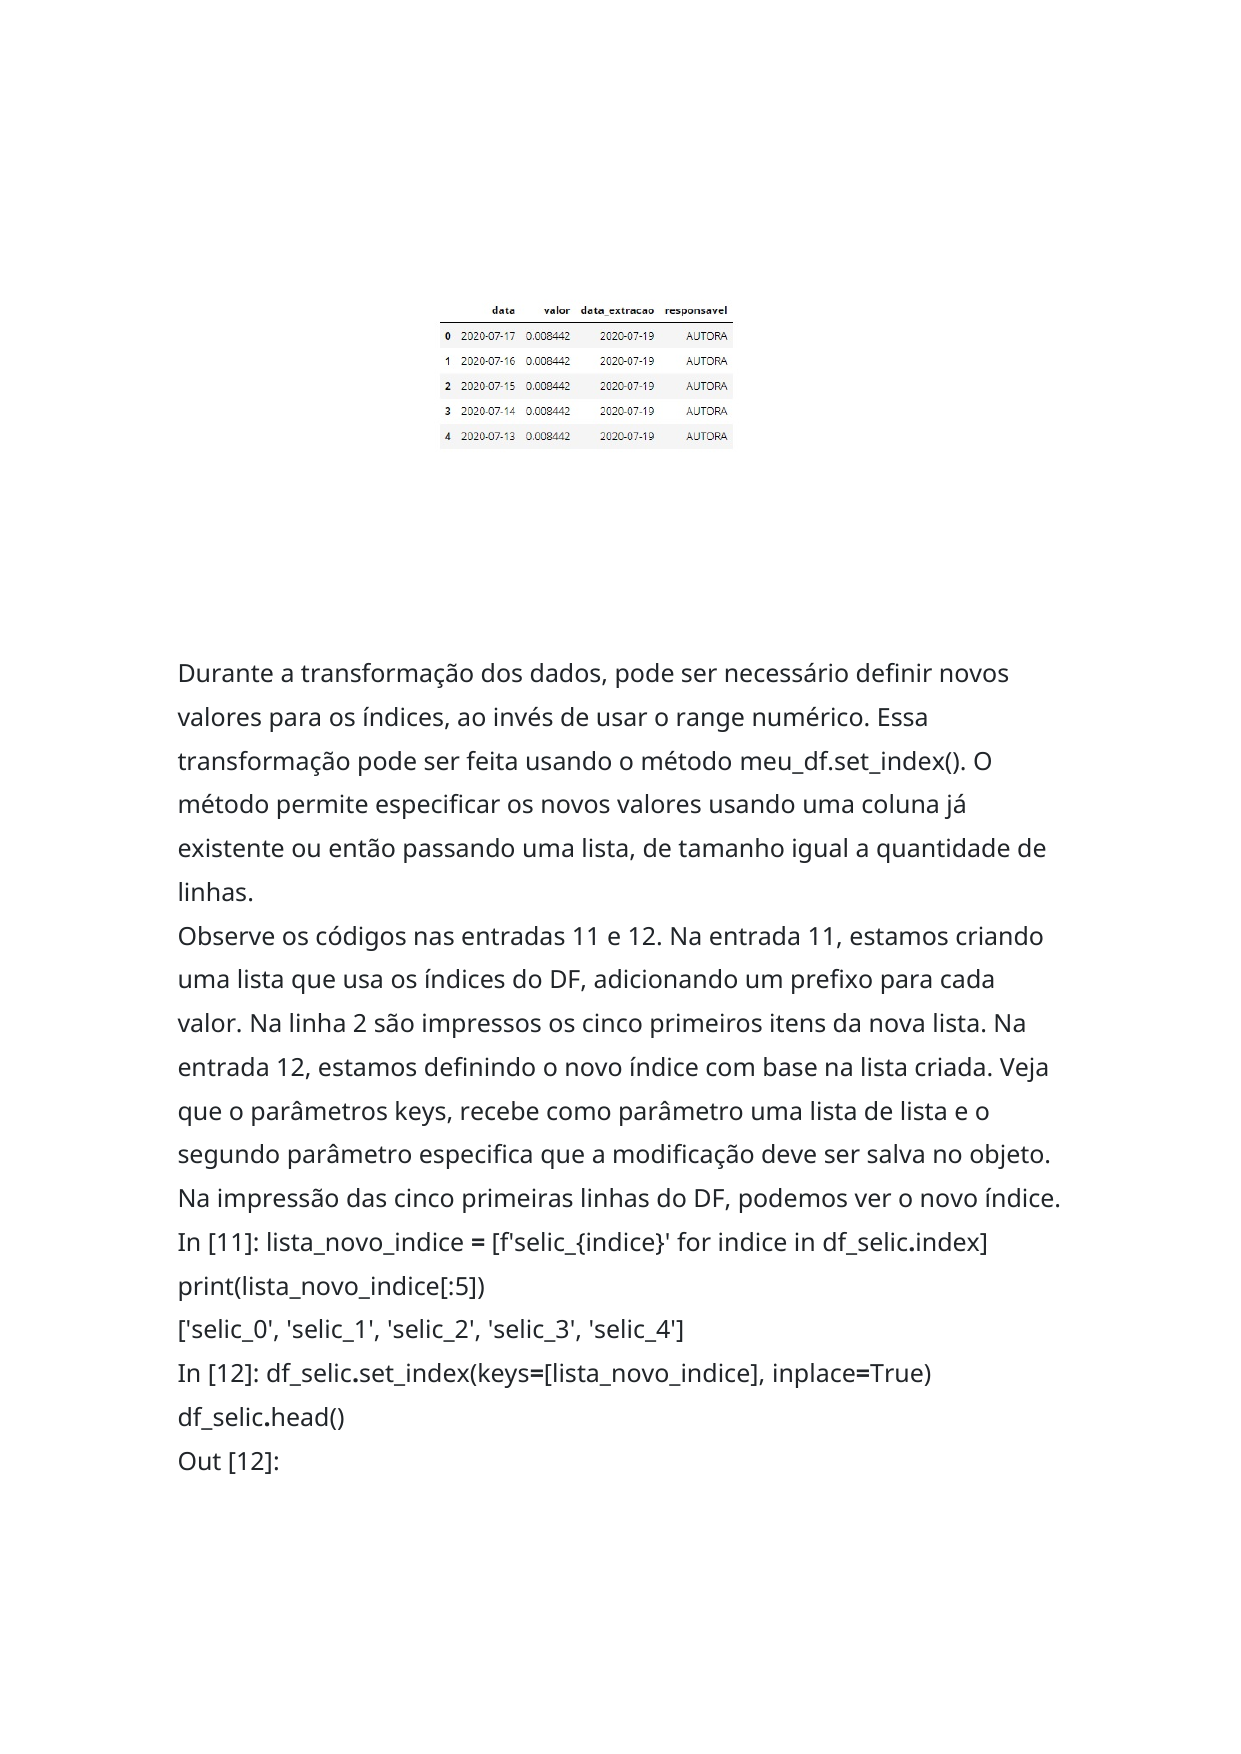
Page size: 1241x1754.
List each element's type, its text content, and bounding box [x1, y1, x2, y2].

text In [11]: lista_novo_indice = [f'selic_{indice}' for indice in df_selic.index] [177, 1215, 1063, 1258]
text In [12]: df_selic.set_index(keys=[lista_novo_indice], inplace=True) [177, 1346, 1063, 1390]
text Observe os códigos nas entradas 11 e 12. Na entrada 11, estamos criando uma lista que usa os índices do DF, adicionando um prefixo para cada valor. Na linha 2 são impressos os cinco primeiros itens da nova lista. Na entrada 12, estamos definindo o novo índice com base na lista criada. Veja que o parâmetros keys, recebe como parâmetro uma lista de lista e o segundo parâmetro especifica que a modificação deve ser salva no objeto. Na impressão das cinco primeiras linhas do DF, podemos ver o novo índice. [177, 908, 1063, 1215]
text print(lista_novo_indice[:5]) [177, 1258, 1063, 1302]
text Out [12]: [177, 1433, 1063, 1477]
picture [177, 147, 1063, 646]
text Durante a transformação dos dados, pode ser necessário definir novos valores para os índices, ao invés de usar o range numérico. Essa transformação pode ser feita usando o método meu_df.set_index(). O método permite especificar os novos valores usando uma coluna já existente ou então passando uma lista, de tamanho igual a quantidade de linhas. [177, 646, 1063, 908]
text ['selic_0', 'selic_1', 'selic_2', 'selic_3', 'selic_4'] [177, 1302, 1063, 1346]
text df_selic.head() [177, 1390, 1063, 1433]
